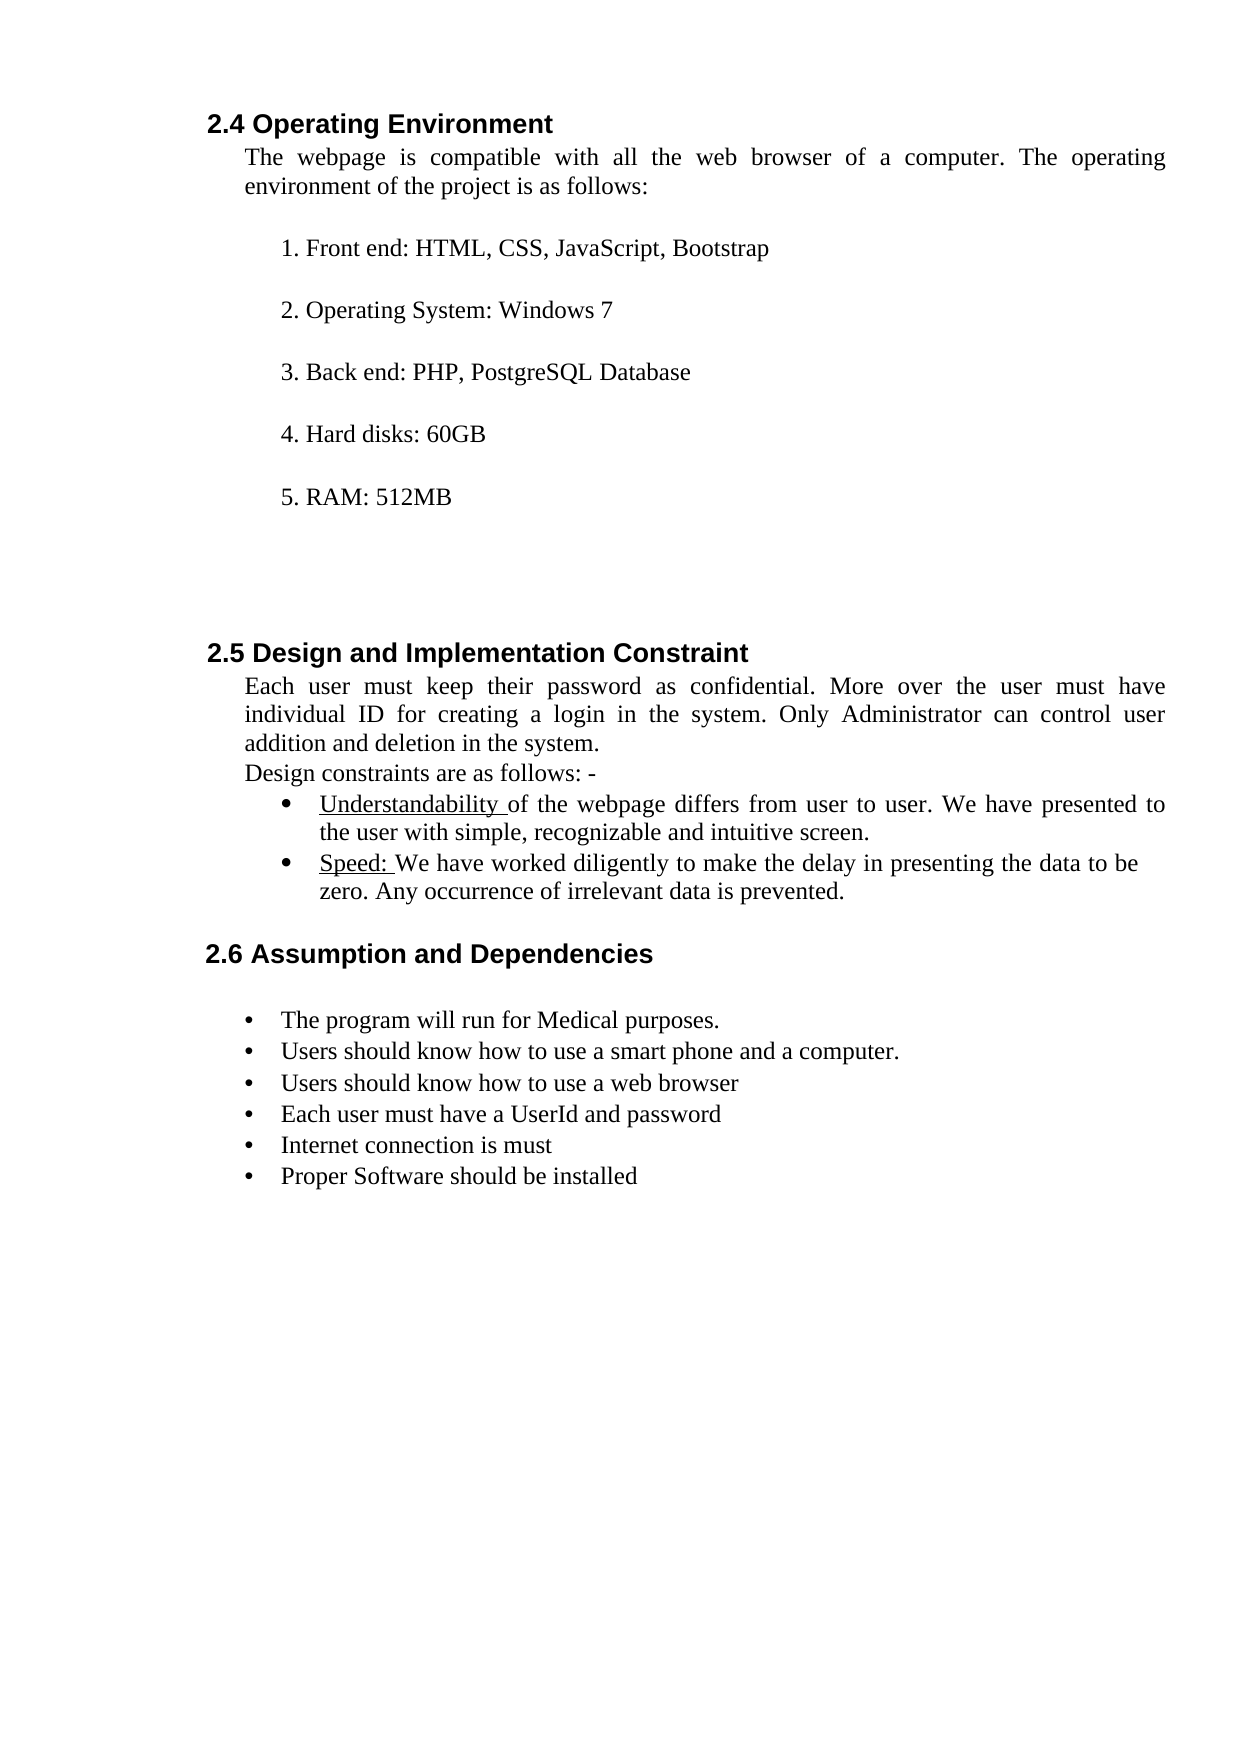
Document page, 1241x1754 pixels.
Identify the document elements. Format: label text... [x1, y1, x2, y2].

list Front end: HTML, CSS, JavaScript, Bootstrap [281, 233, 1166, 262]
list Operating System: Windows 7 [281, 295, 1166, 324]
subtitle 2.4 Operating Environment [207, 108, 1166, 139]
list Each user must have a UserId and password [244, 1099, 1166, 1127]
list Users should know how to use a smart phone and a computer. [244, 1036, 1166, 1065]
subtitle 2.5 Design and Implementation Constraint [207, 637, 1166, 668]
subtitle 2.6 Assumption and Dependencies [205, 938, 1166, 969]
list Hard disks: 60GB [281, 419, 1166, 448]
text Design constraints are as follows: - [232, 758, 1166, 787]
list Understandability of the webpage differs from user to user. We have presented to the user with simple, recognizable and intuitive screen. [282, 789, 1166, 846]
text Each user must keep their password as confidential. More over the user must have individual ID for creating a login in the system. Only Administrator can control user addition and deletion in the system. [244, 671, 1166, 757]
list RAM: 512MB [281, 482, 1166, 510]
list Proper Software should be installed [244, 1161, 1166, 1190]
list Speed: We have worked diligently to make the delay in presenting the data to be zero. Any occurrence of irrelevant data is prevented. [282, 848, 1140, 905]
list Users should know how to use a web browser [244, 1067, 1166, 1096]
text The webpage is compatible with all the web browser of a computer. The operating environment of the project is as follows: [244, 142, 1166, 200]
list Back end: PHP, PostgreSQL Database [281, 357, 1166, 386]
list Internet connection is must [244, 1130, 1166, 1159]
list The program will run for Medical purposes. [244, 1005, 1166, 1034]
